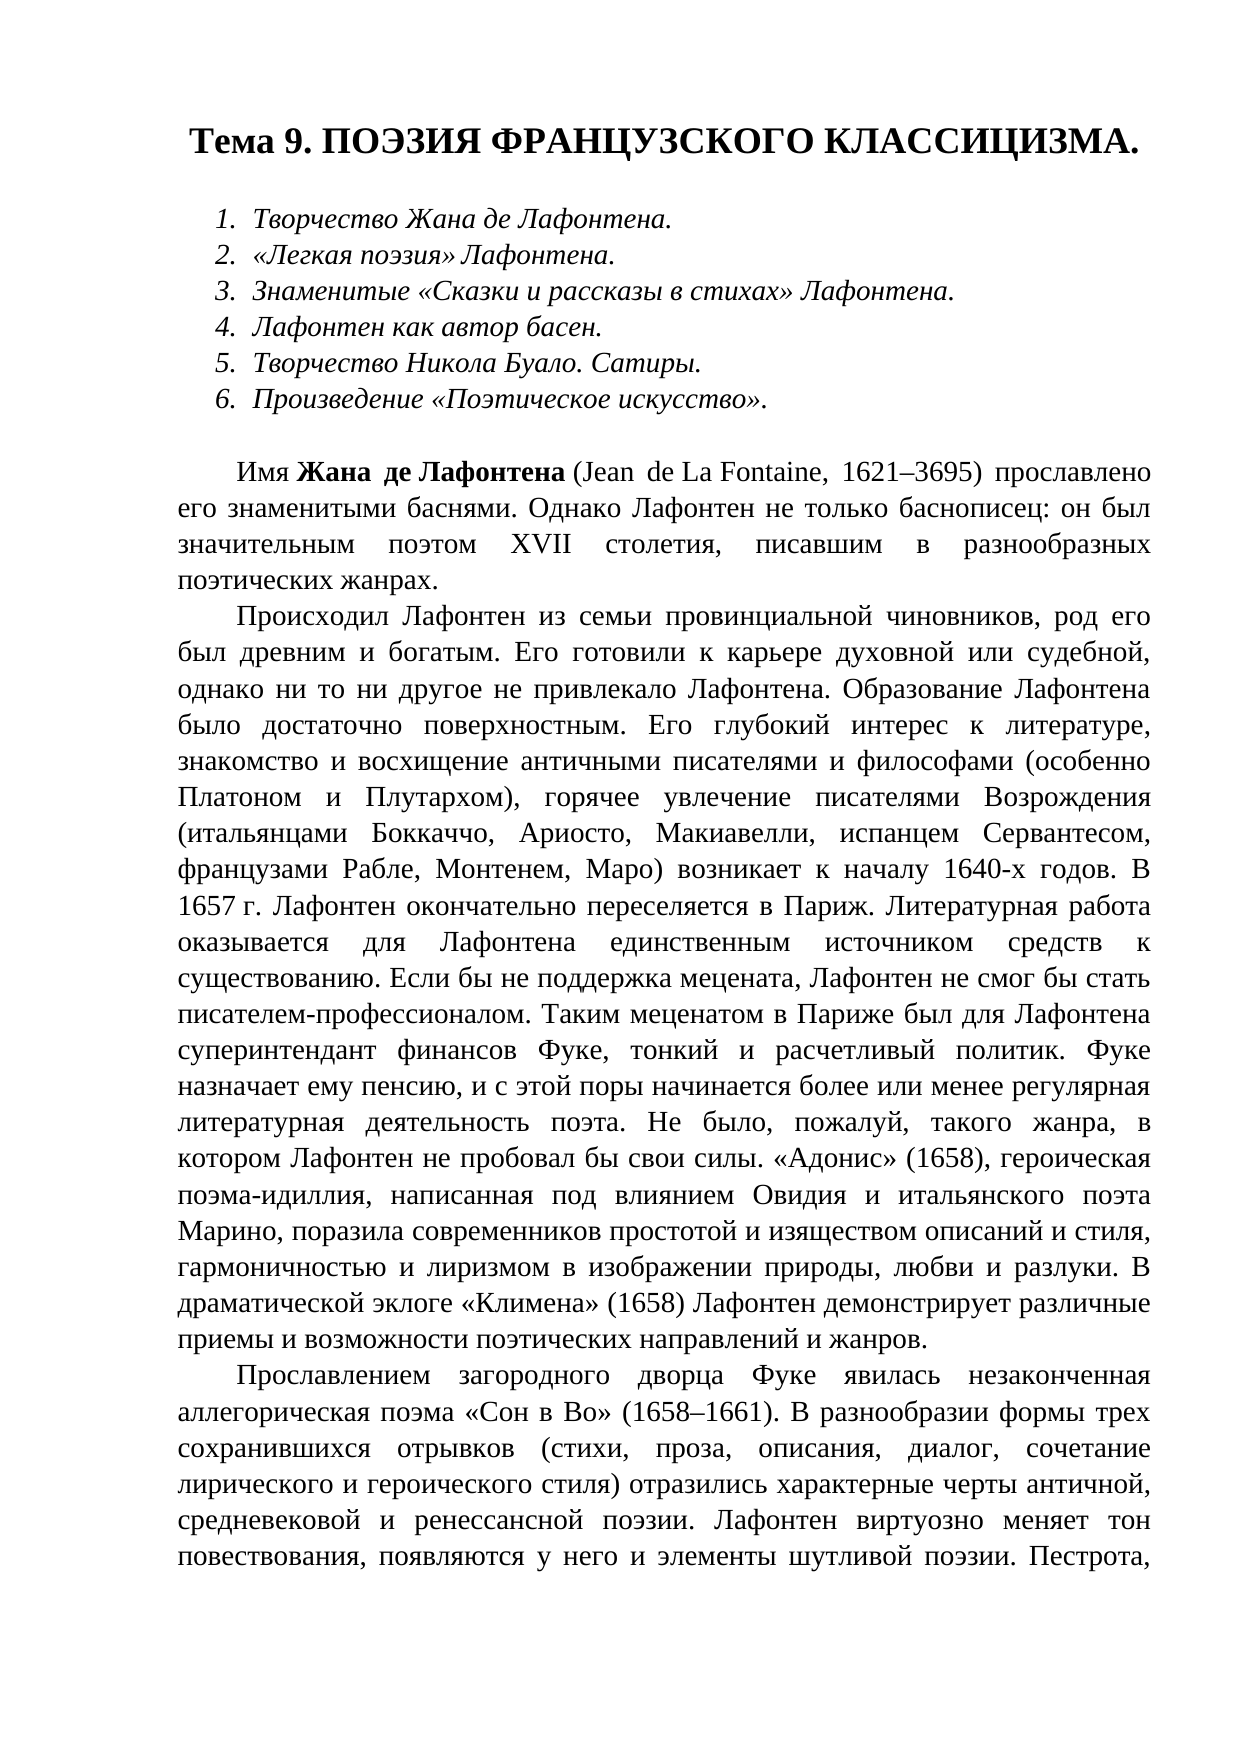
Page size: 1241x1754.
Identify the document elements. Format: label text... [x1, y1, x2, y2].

text Происходил Лафонтен из семьи провинциальной чиновников, род его был древним и богатым. Его готовили к карьере духовной или судебной, однако ни то ни другое не привлекало Лафонтена. Образование Лафонтена было достаточно поверхностным. Его глубокий интерес к литературе, знакомство и восхищение античными писателями и философами (особенно Платоном и Плутархом), горячее увлечение писателями Возрождения (итальянцами Боккаччо, Ариосто, Макиавелли, испанцем Сервантесом, французами Рабле, Монтенем, Маро) возникает к началу 1640-х годов. В 1657 г. Лафонтен окончательно переселяется в Париж. Литературная работа оказывается для Лафонтена единственным источником средств к существованию. Если бы не поддержка мецената, Лафонтен не смог бы стать писателем-профессионалом. Таким меценатом в Париже был для Лафонтена суперинтендант финансов Фуке, тонкий и расчетливый политик. Фуке назначает ему пенсию, и с этой поры начинается более или менее регулярная литературная деятельность поэта. Не было, пожалуй, такого жанра, в котором Лафонтен не пробовал бы свои силы. «Адонис» (1658), героическая поэма-идиллия, написанная под влиянием Овидия и итальянского поэта Марино, поразила современников простотой и изяществом описаний и стиля, гармоничностью и лиризмом в изображении природы, любви и разлуки. В драматической эклоге «Климена» (1658) Лафонтен демонстрирует различные приемы и возможности поэтических направлений и жанров. [177, 598, 1152, 1355]
list Творчество Никола Буало. Сатиры. [215, 345, 1152, 379]
text Тема 9. ПОЭЗИЯ ФРАНЦУЗСКОГО КЛАССИЦИЗМА. [177, 118, 1152, 161]
list «Легкая поэзия» Лафонтена. [215, 237, 1152, 271]
list Лафонтен как автор басен. [215, 309, 1152, 343]
text Имя Жана де Лафонтена (Jean de La Fontaine, 1621–3695) прославлено его знаменитыми баснями. Однако Лафонтен не только баснописец: он был значительным поэтом XVII столетия, писавшим в разнообразных поэтических жанрах. [177, 454, 1152, 596]
list Знаменитые «Сказки и рассказы в стихах» Лафонтена. [215, 273, 1152, 307]
list Произведение «Поэтическое искусство». [215, 382, 1152, 415]
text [177, 1357, 1152, 1572]
list Творчество Жана де Лафонтена. [215, 201, 1152, 234]
